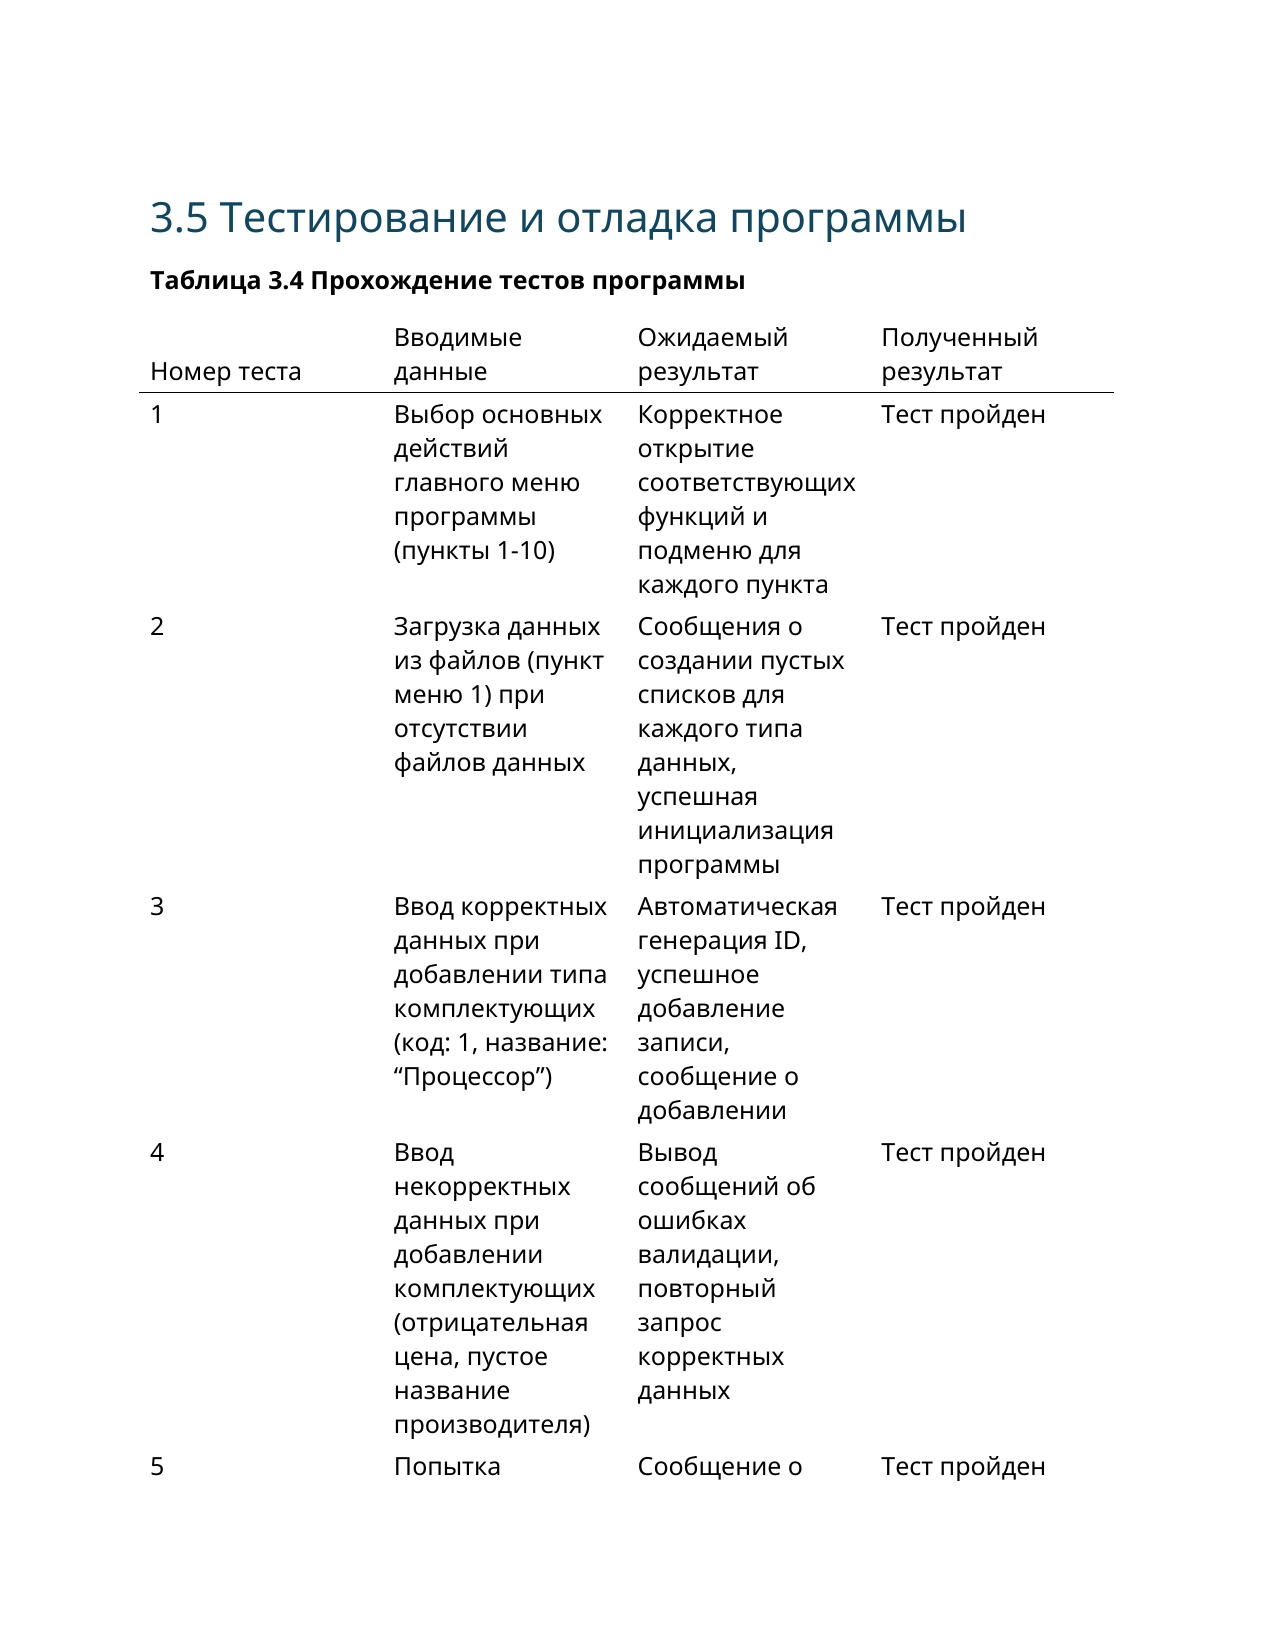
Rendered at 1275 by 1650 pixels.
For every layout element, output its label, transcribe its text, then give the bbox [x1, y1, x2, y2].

table_cell Выбор основных действий главного меню программы (пункты 1-10) [383, 393, 626, 605]
table_header Полученный результат [870, 316, 1114, 391]
table_cell Ввод корректных данных при добавлении типа комплектующих (код: 1, название: “Процессор”) [383, 885, 626, 1131]
table_header Номер теста [139, 316, 382, 391]
table_cell Ввод некорректных данных при добавлении комплектующих (отрицательная цена, пустое название производителя) [383, 1131, 626, 1445]
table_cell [626, 1445, 870, 1486]
table_cell 4 [139, 1131, 382, 1445]
table_cell Загрузка данных из файлов (пункт меню 1) при отсутствии файлов данных [383, 605, 626, 885]
table_cell 2 [139, 605, 382, 885]
table_cell Тест пройден [870, 1445, 1114, 1486]
table_cell Сообщения о создании пустых списков для каждого типа данных, успешная инициализация программы [626, 605, 870, 885]
table_cell Тест пройден [870, 393, 1114, 605]
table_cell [383, 1445, 626, 1486]
table_cell Вывод сообщений об ошибках валидации, повторный запрос корректных данных [626, 1131, 870, 1445]
table_header Ожидаемый результат [626, 316, 870, 391]
table_cell Корректное открытие соответствующих функций и подменю для каждого пункта [626, 393, 870, 605]
table_cell Автоматическая генерация ID, успешное добавление записи, сообщение о добавлении [626, 885, 870, 1131]
table_cell 3 [139, 885, 382, 1131]
table_cell Тест пройден [870, 605, 1114, 885]
text Таблица 3.4 Прохождение тестов программы [150, 263, 1125, 297]
table_header Вводимые данные [383, 316, 626, 391]
table_cell 1 [139, 393, 382, 605]
subtitle 3.5 Тестирование и отладка программы [150, 187, 1125, 244]
table_cell 5 [139, 1445, 382, 1486]
table_cell Тест пройден [870, 885, 1114, 1131]
table_cell Тест пройден [870, 1131, 1114, 1445]
